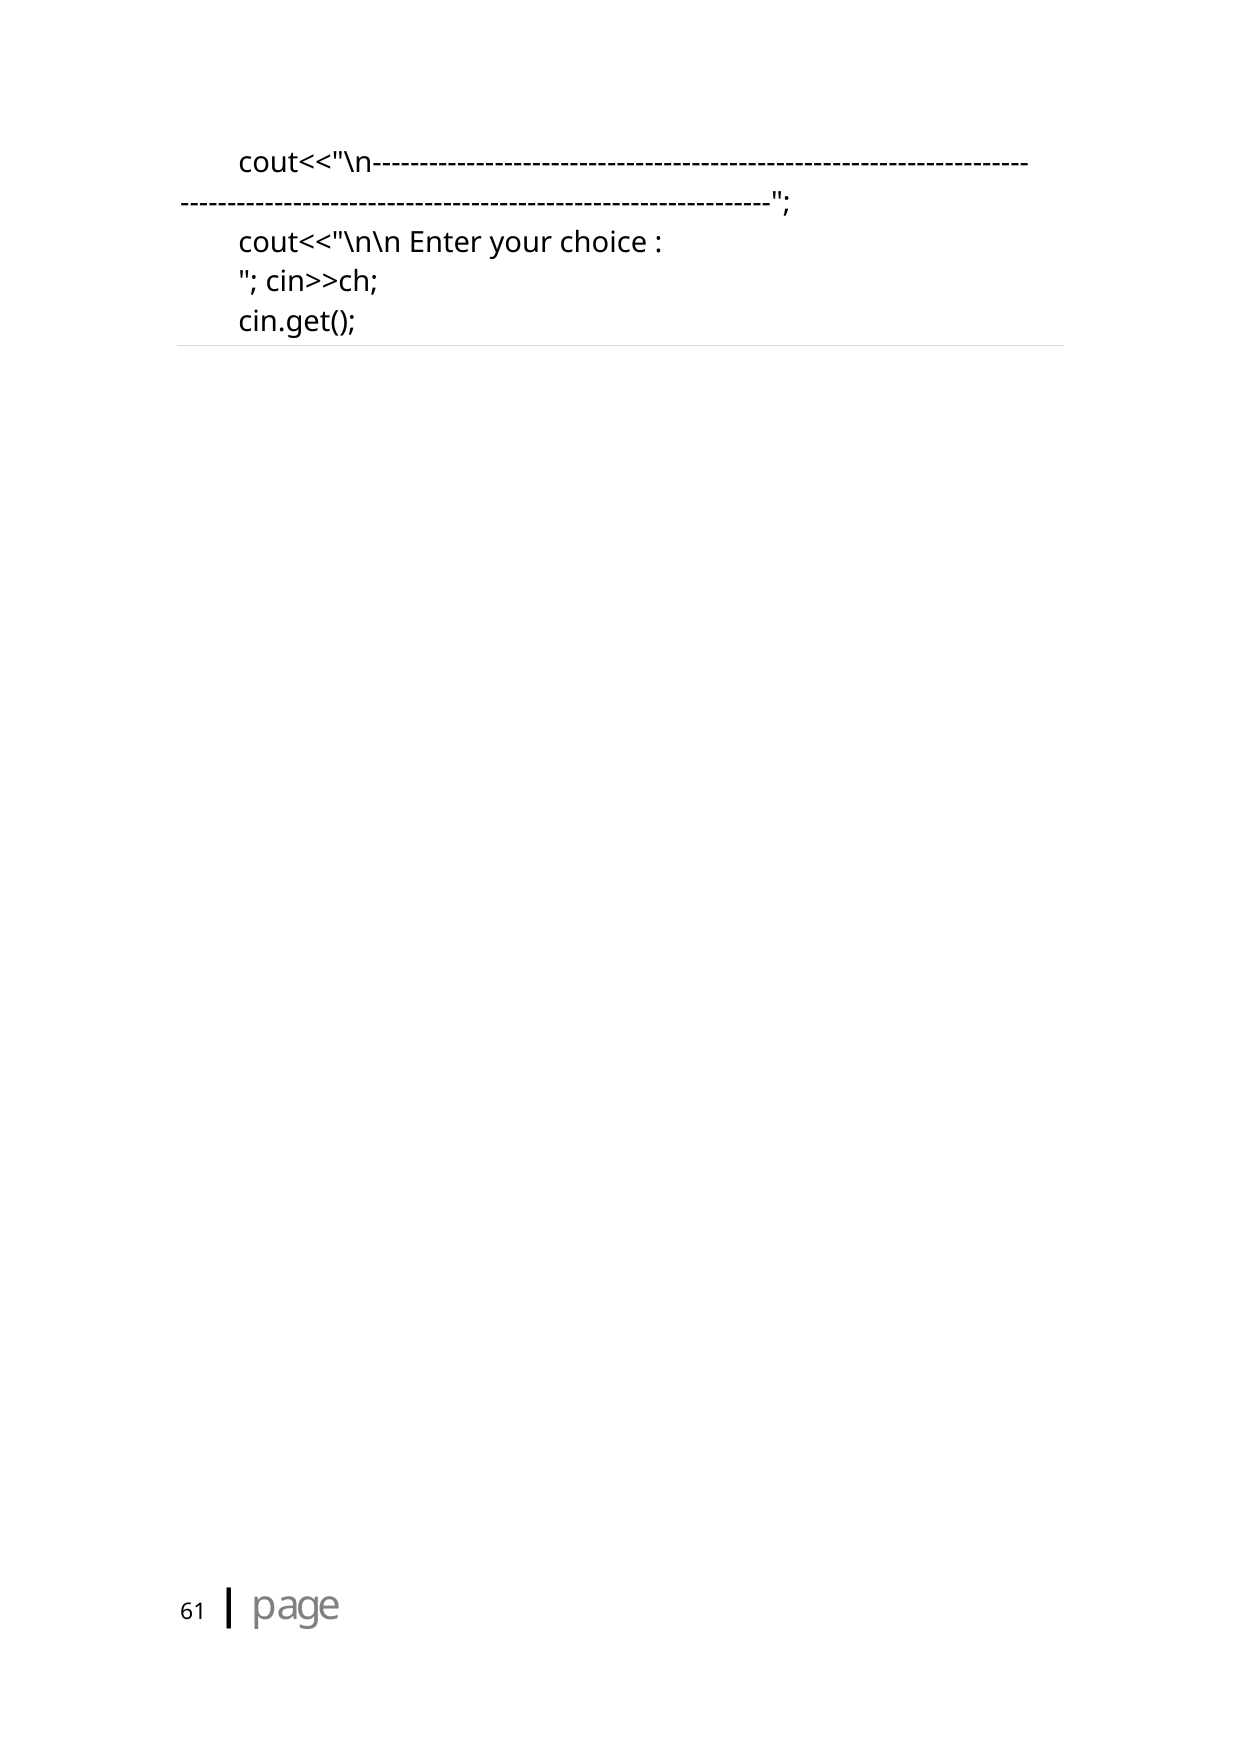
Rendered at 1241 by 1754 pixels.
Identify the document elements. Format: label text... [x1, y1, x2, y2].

text ---------------------------------------------------------------"; [180, 181, 1076, 221]
text cout<<"\n\n Enter your choice : "; cin>>ch; [238, 221, 685, 300]
text cout<<"\n---------------------------------------------------------------------- [238, 142, 1076, 181]
text cin.get(); [238, 300, 1076, 340]
